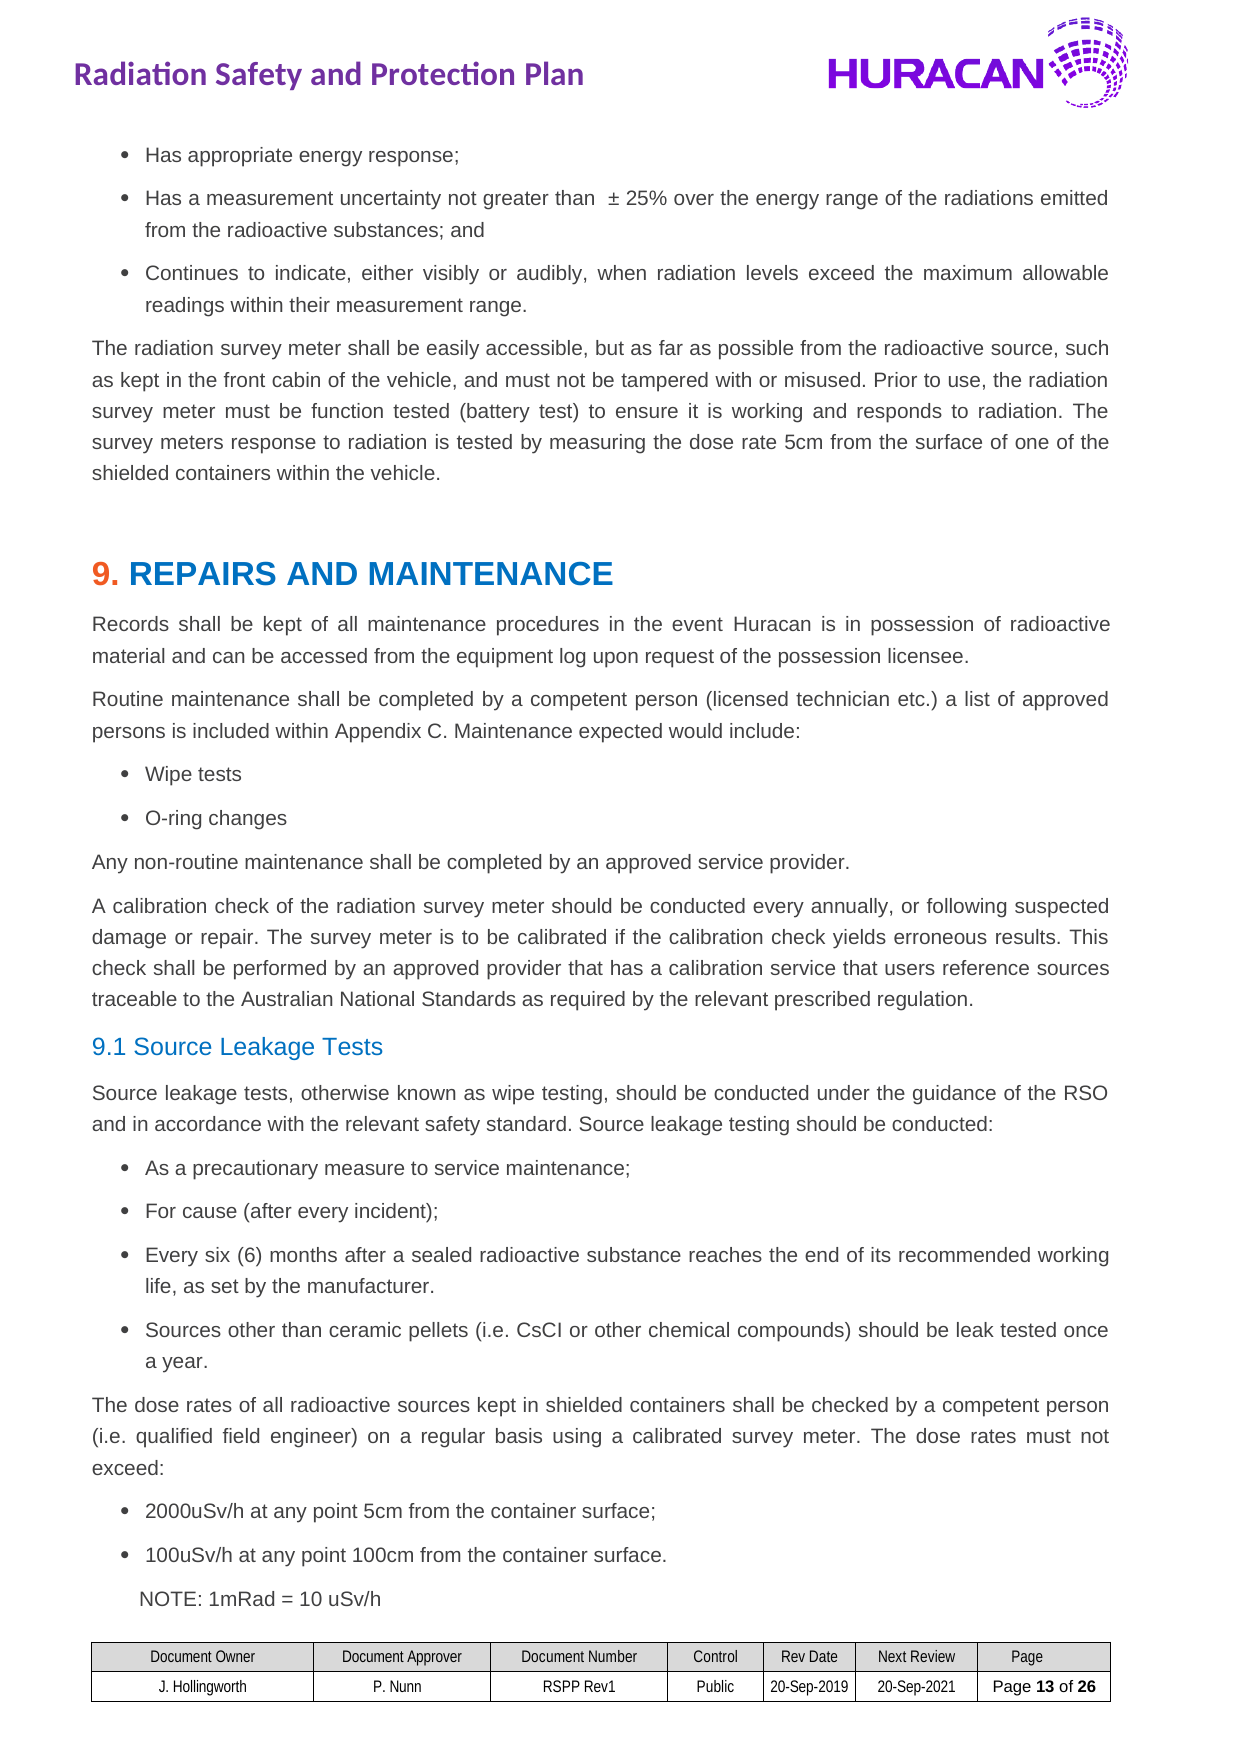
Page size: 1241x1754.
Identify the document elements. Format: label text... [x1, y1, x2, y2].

text Source leakage tests, otherwise known as wipe testing, should be conducted under the guidance of the RSO and in accordance with the relevant safety standard. Source leakage testing should be conducted: [92, 1073, 1111, 1136]
text For cause (after every incident); [121, 1192, 1111, 1223]
text Routine maintenance shall be completed by a competent person (licensed technician etc.) a list of approved persons is included within Appendix C. Maintenance expected would include: [92, 680, 1111, 742]
text Every six (6) months after a sealed radioactive substance reaches the end of its recommended working life, as set by the manufacturer. [121, 1236, 1111, 1298]
subtitle Repairs and Maintenance [92, 554, 1111, 592]
text Any non-routine maintenance shall be completed by an approved service provider. [92, 842, 1111, 874]
text NOTE: 1mRad = 10 uSv/h [92, 1579, 1111, 1611]
text The radiation survey meter shall be easily accessible, but as far as possible from the radioactive source, such as kept in the front cabin of the vehicle, and must not be tampered with or misused. Prior to use, the radiation survey meter must be function tested (battery test) to ensure it is working and responds to radiation. The survey meters response to radiation is tested by measuring the dose rate 5cm from the surface of one of the shielded containers within the vehicle. [92, 329, 1111, 485]
text As a precautionary measure to service maintenance; [121, 1148, 1111, 1179]
text Sources other than ceramic pellets (i.e. CsCI or other chemical compounds) should be leak tested once a year. [121, 1311, 1111, 1373]
picture [828, 17, 1129, 108]
text Has appropriate energy response; [121, 135, 1111, 166]
text Wipe tests [121, 755, 1111, 786]
text 100uSv/h at any point 100cm from the container surface. [121, 1536, 1111, 1567]
text The dose rates of all radioactive sources kept in shielded containers shall be checked by a competent person (i.e. qualified field engineer) on a regular basis using a calibrated survey meter. The dose rates must not exceed: [92, 1386, 1111, 1479]
text O-ring changes [121, 799, 1111, 830]
text Records shall be kept of all maintenance procedures in the event Huracan is in possession of radioactive material and can be accessed from the equipment log upon request of the possession licensee. [92, 605, 1111, 667]
text 2000uSv/h at any point 5cm from the container surface; [121, 1492, 1111, 1523]
text Has a measurement uncertainty not greater than ± 25% over the energy range of the radiations emitted from the radioactive substances; and [121, 179, 1111, 241]
text Continues to indicate, either visibly or audibly, when radiation levels exceed the maximum allowable readings within their measurement range. [121, 254, 1111, 316]
subtitle 9.1 Source Leakage Tests [92, 1032, 1111, 1061]
text A calibration check of the radiation survey meter should be conducted every annually, or following suspected damage or repair. The survey meter is to be calibrated if the calibration check yields erroneous results. This check shall be performed by an approved provider that has a calibration service that users reference sources traceable to the Australian National Standards as required by the relevant prescribed regulation. [92, 886, 1111, 1011]
